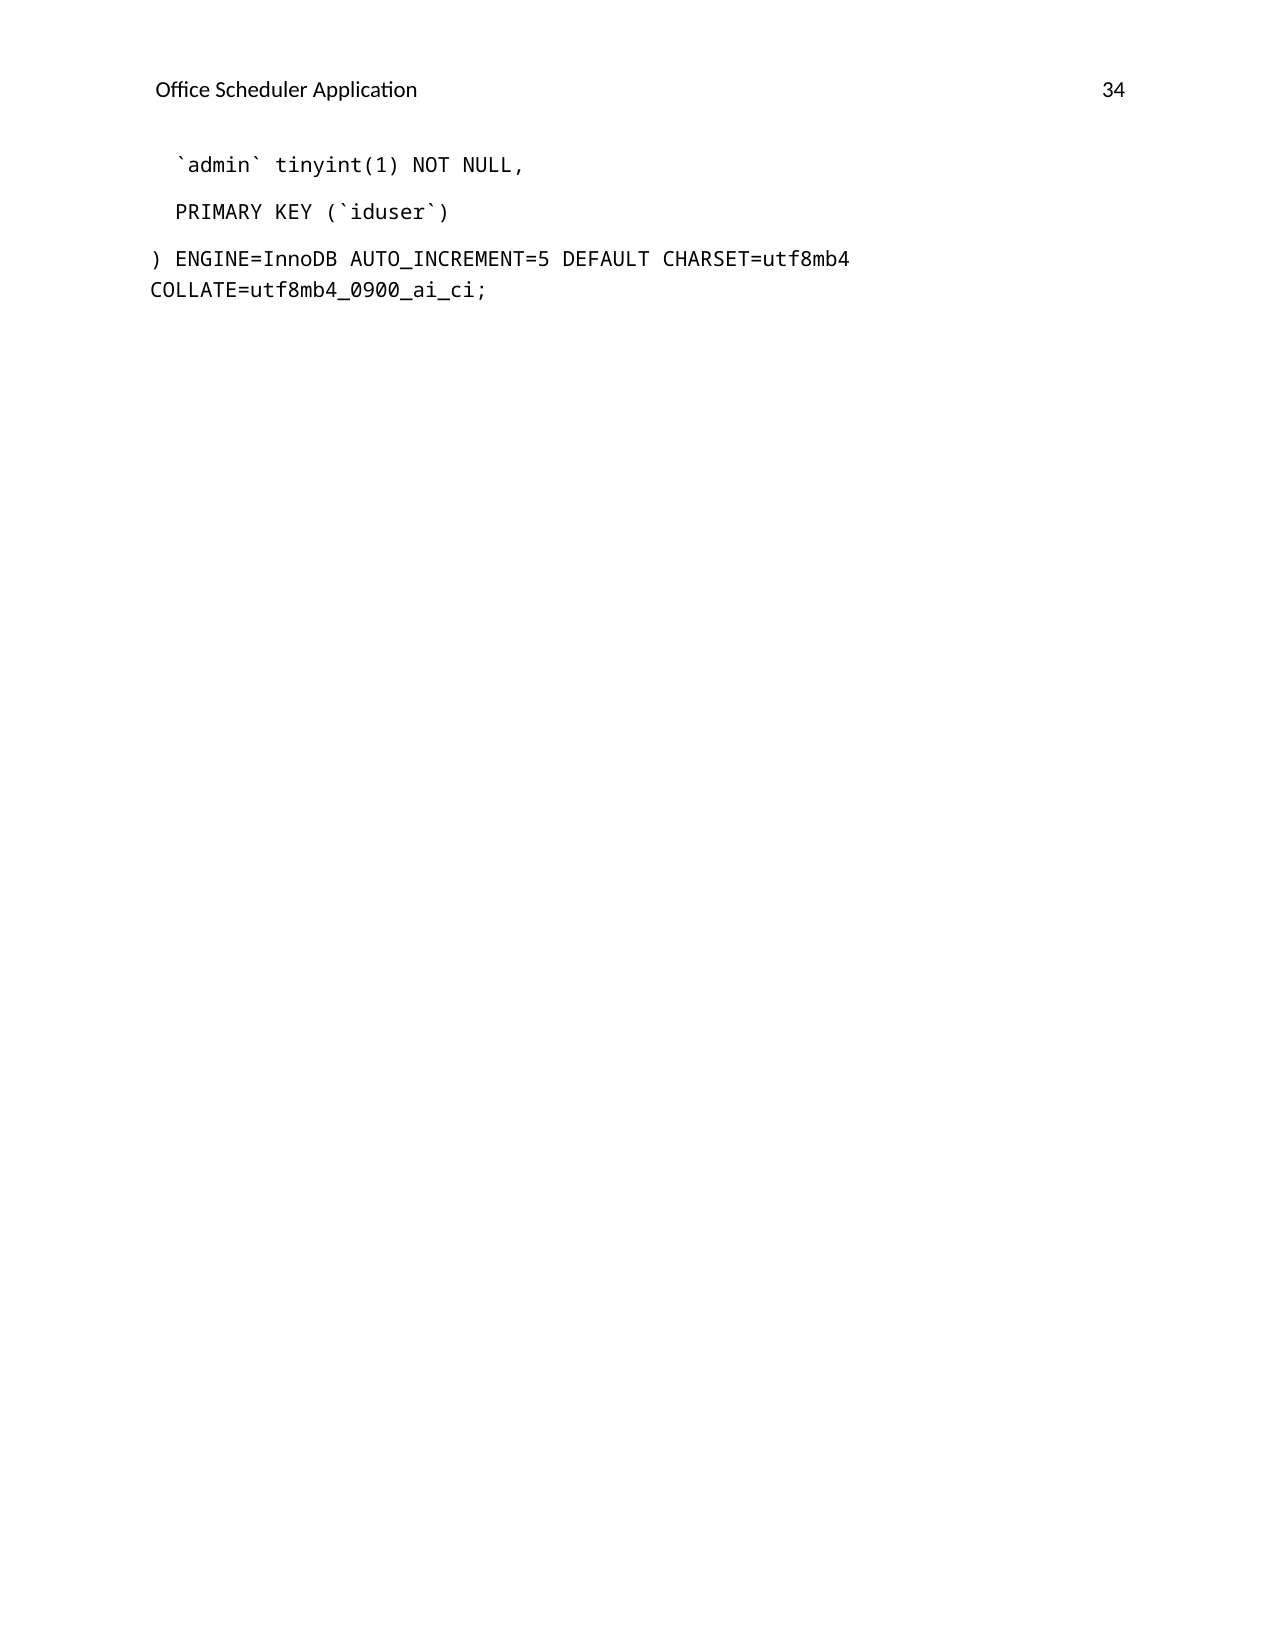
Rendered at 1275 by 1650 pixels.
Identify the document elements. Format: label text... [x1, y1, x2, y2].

text ) ENGINE=InnoDB AUTO_INCREMENT=5 DEFAULT CHARSET=utf8mb4 COLLATE=utf8mb4_0900_ai_ci; [150, 244, 1125, 304]
text `admin` tinyint(1) NOT NULL, [150, 150, 1125, 178]
text PRIMARY KEY (`iduser`) [150, 197, 1125, 226]
